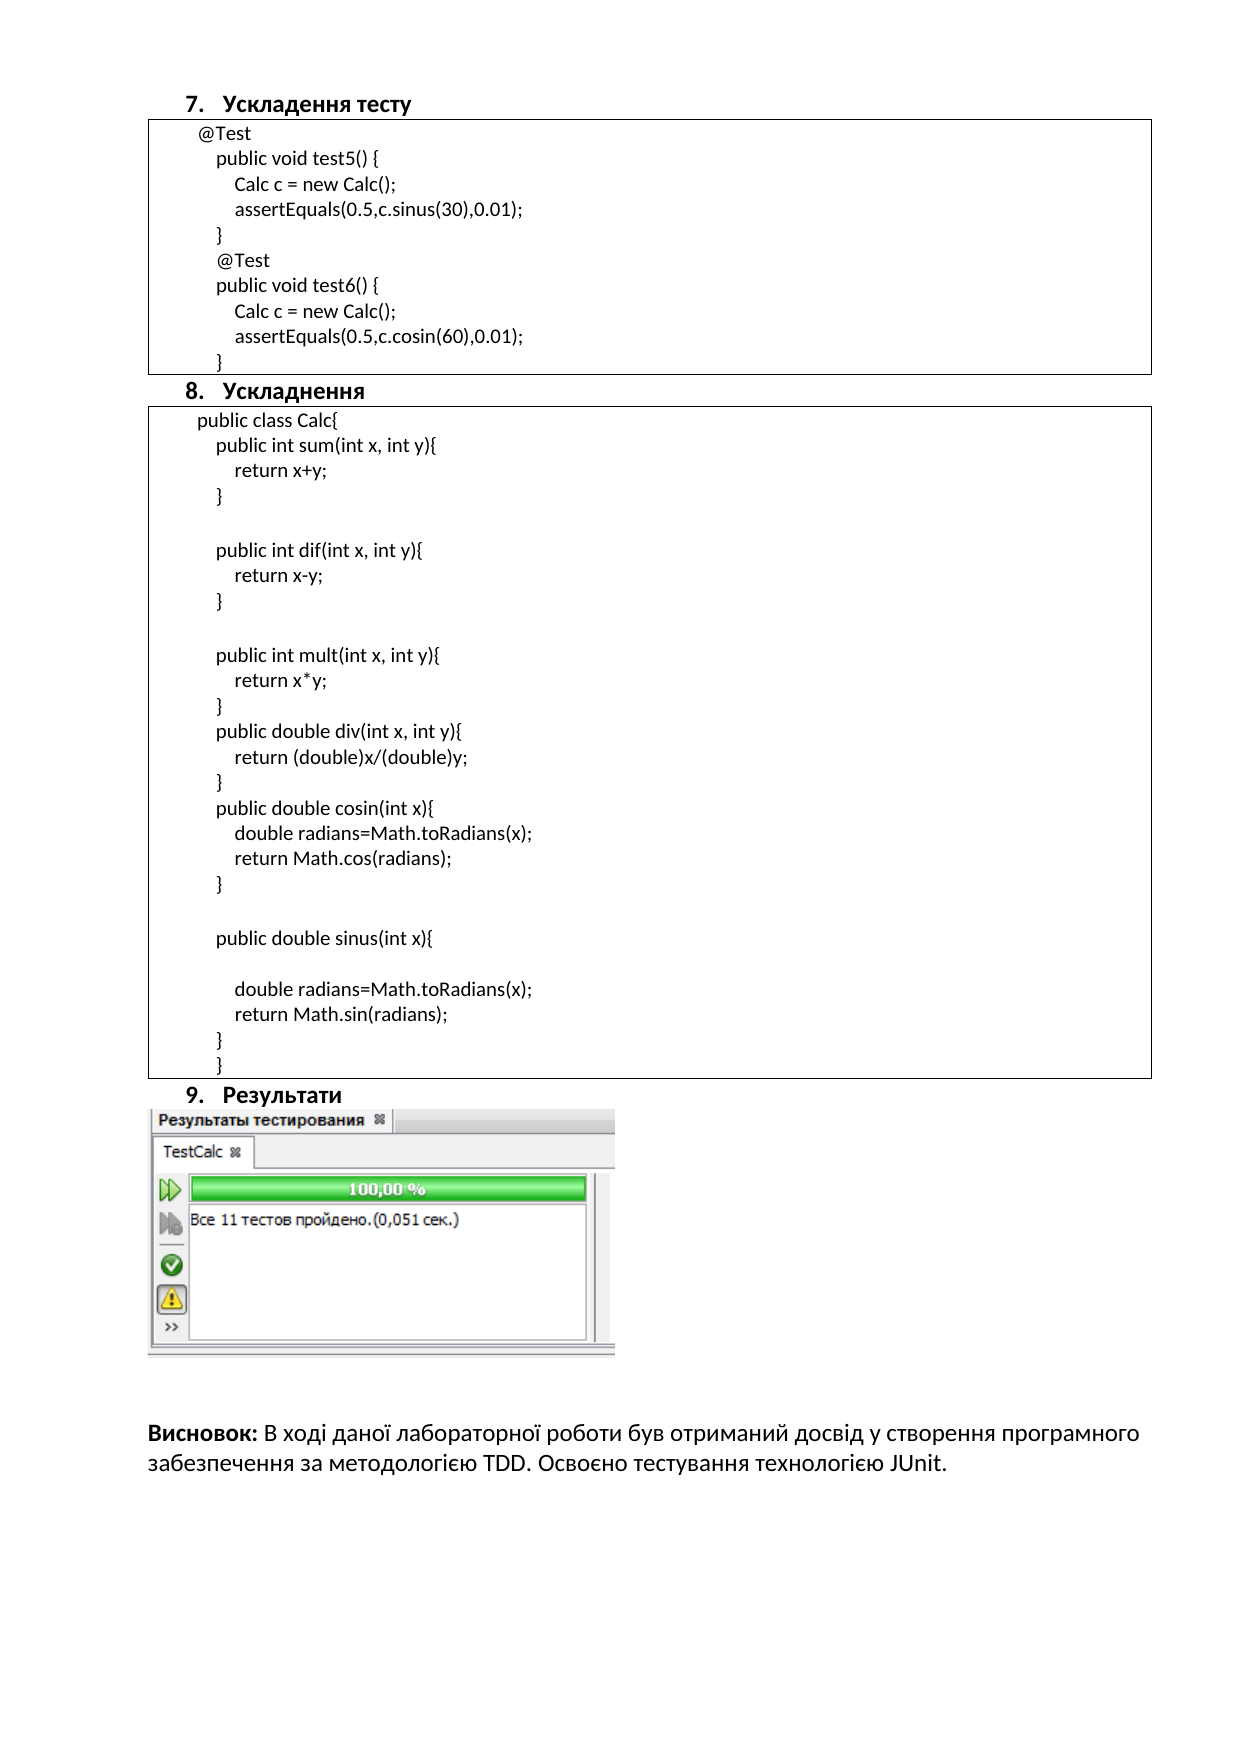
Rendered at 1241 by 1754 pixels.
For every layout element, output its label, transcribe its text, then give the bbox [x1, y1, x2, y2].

picture [147, 1109, 615, 1358]
text Висновок: В ході даної лабораторної роботи був отриманий досвід у створення програмного забезпечення за методологією TDD. Освоєно тестування технологією JUnit. [148, 1417, 1152, 1478]
table_header public class Calc{ public int sum(int x, int y){ return x+y; } public int dif(int x, int y){ return x-y; } public int mult(int x, int y){ return x*y; } public double div(int x, int y){ return (double)x/(double)y; } public double cosin(int x){ double radians=Math.toRadians(x); return Math.cos(radians); } public double sinus(int x){ double radians=Math.toRadians(x); return Math.sin(radians); } } [149, 407, 1151, 1078]
list Результати [185, 1079, 1152, 1109]
list Ускладнення [185, 375, 1152, 406]
list Ускладення тесту [185, 88, 1152, 119]
table_header @Test public void test5() { Calc c = new Calc(); assertEquals(0.5,c.sinus(30),0.01); } @Test public void test6() { Calc c = new Calc(); assertEquals(0.5,c.cosin(60),0.01); } [149, 120, 1151, 374]
